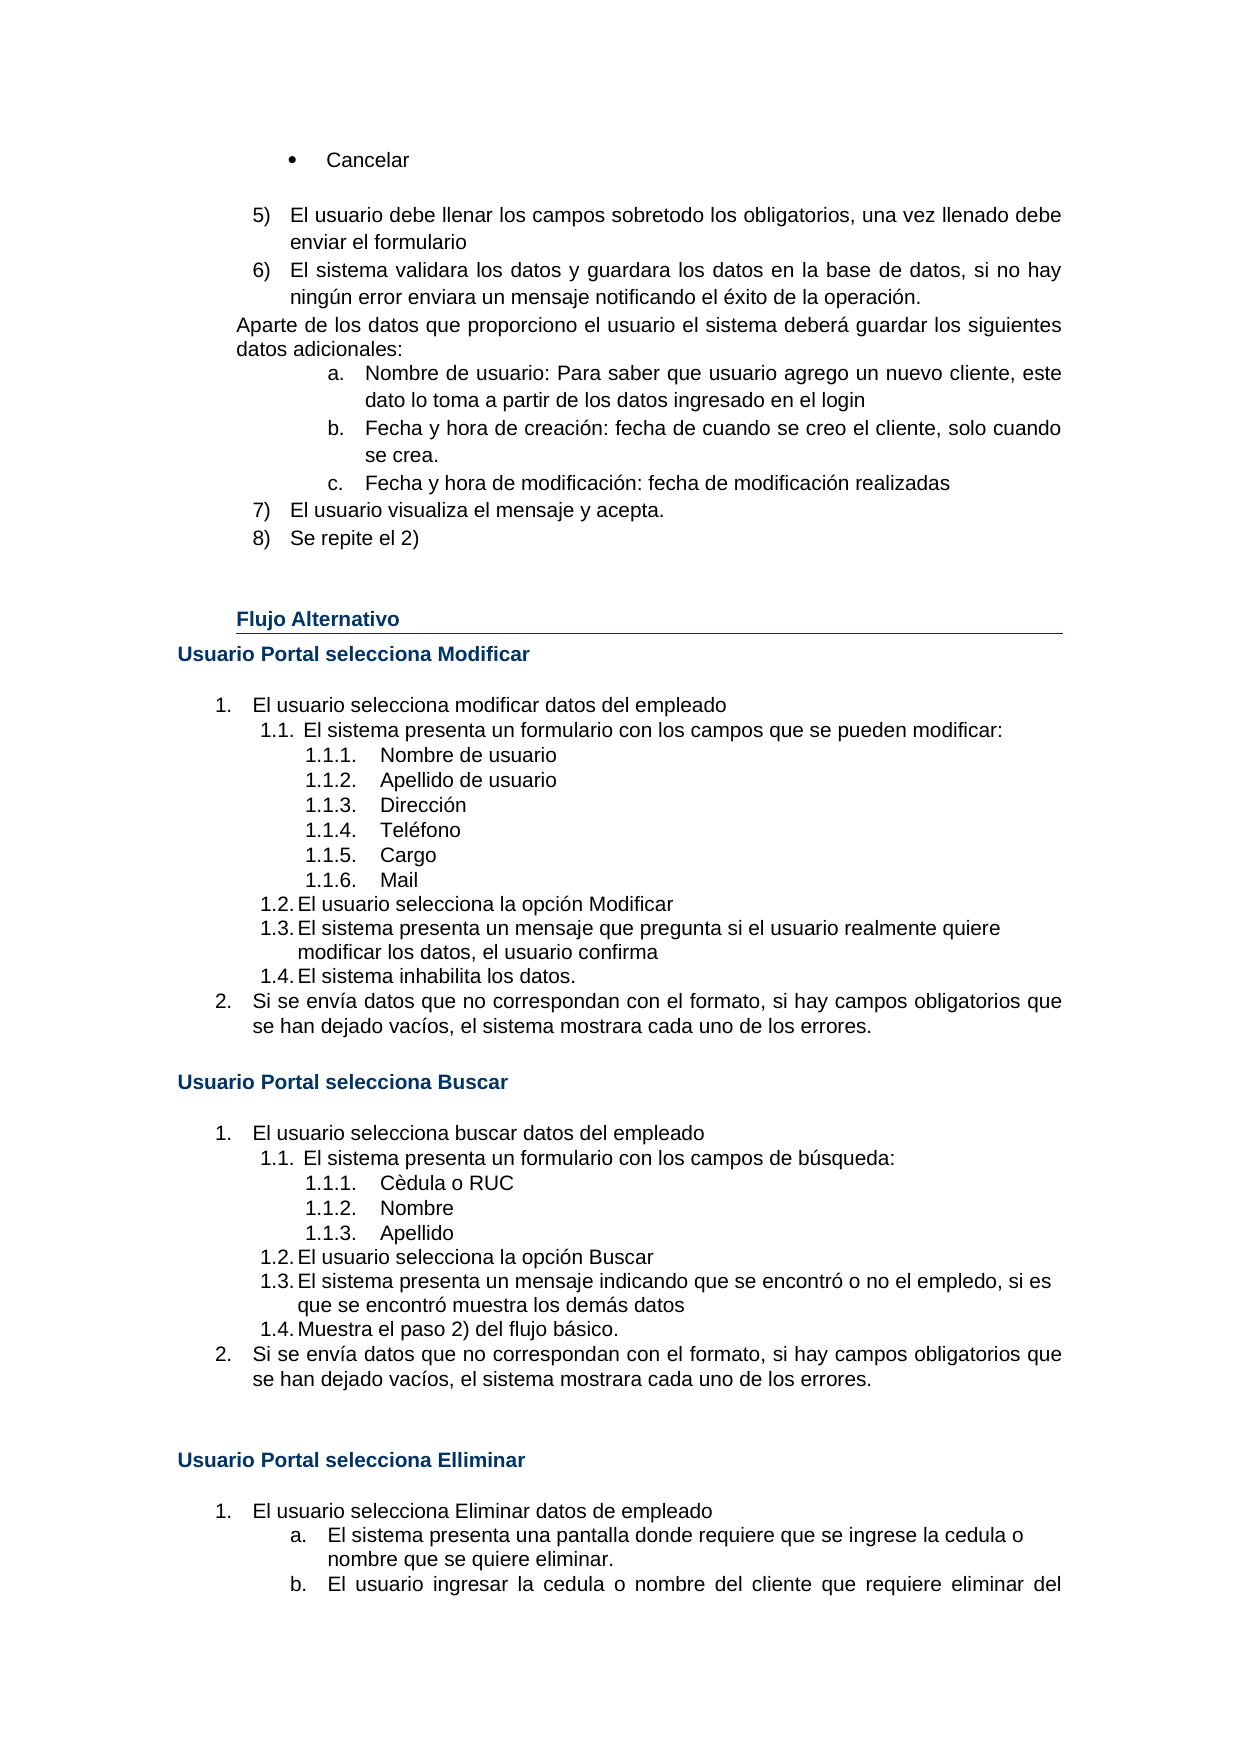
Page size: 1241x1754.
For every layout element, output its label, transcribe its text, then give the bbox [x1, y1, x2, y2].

list Nombre de usuario [305, 742, 1063, 767]
list El sistema presenta una pantalla donde requiere que se ingrese la cedula o nombre que se quiere eliminar. [290, 1523, 1063, 1571]
list El usuario debe llenar los campos sobretodo los obligatorios, una vez llenado debe enviar el formulario [252, 203, 1063, 254]
list El usuario selecciona Eliminar datos de empleado [215, 1499, 1063, 1523]
list Apellido [305, 1220, 1063, 1245]
list Fecha y hora de modificación: fecha de modificación realizadas [327, 471, 1063, 494]
list Teléfono [305, 817, 1063, 842]
list El sistema presenta un formulario con los campos de búsqueda: [260, 1145, 1063, 1170]
list El usuario selecciona la opción Modificar [260, 892, 1063, 916]
list El sistema presenta un formulario con los campos que se pueden modificar: [260, 717, 1063, 742]
list Fecha y hora de creación: fecha de cuando se creo el cliente, solo cuando se crea. [327, 416, 1063, 467]
list El sistema presenta un mensaje indicando que se encontró o no el empledo, si es que se encontró muestra los demás datos [260, 1269, 1063, 1317]
subtitle Usuario Portal selecciona Buscar [177, 1062, 1063, 1096]
list El sistema inhabilita los datos. [260, 963, 1063, 987]
list El usuario selecciona buscar datos del empleado [215, 1120, 1063, 1145]
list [290, 1571, 1063, 1596]
list Cèdula o RUC [305, 1170, 1063, 1195]
list Nombre de usuario: Para saber que usuario agrego un nuevo cliente, este dato lo toma a partir de los datos ingresado en el login [327, 361, 1063, 412]
list El usuario selecciona la opción Buscar [260, 1245, 1063, 1269]
list Se repite el 2) [252, 526, 1063, 549]
text Aparte de los datos que proporciono el usuario el sistema deberá guardar los siguientes datos adicionales: [236, 313, 1063, 361]
list Dirección [305, 792, 1063, 817]
subtitle Usuario Portal selecciona Modificar [177, 634, 1063, 668]
list Nombre [305, 1195, 1063, 1220]
list Mail [305, 867, 1063, 892]
list El usuario visualiza el mensaje y acepta. [252, 498, 1063, 522]
subtitle Usuario Portal selecciona Elliminar [177, 1441, 1063, 1474]
list El sistema presenta un mensaje que pregunta si el usuario realmente quiere modificar los datos, el usuario confirma [260, 916, 1063, 963]
list Cargo [305, 842, 1063, 867]
list Muestra el paso 2) del flujo básico. [260, 1317, 1063, 1341]
subtitle Flujo Alternativo [236, 607, 1063, 633]
list El usuario selecciona modificar datos del empleado [215, 692, 1063, 717]
list Cancelar [288, 148, 1063, 172]
list Apellido de usuario [305, 767, 1063, 792]
list El sistema validara los datos y guardara los datos en la base de datos, si no hay ningún error enviara un mensaje notificando el éxito de la operación. [252, 258, 1063, 309]
